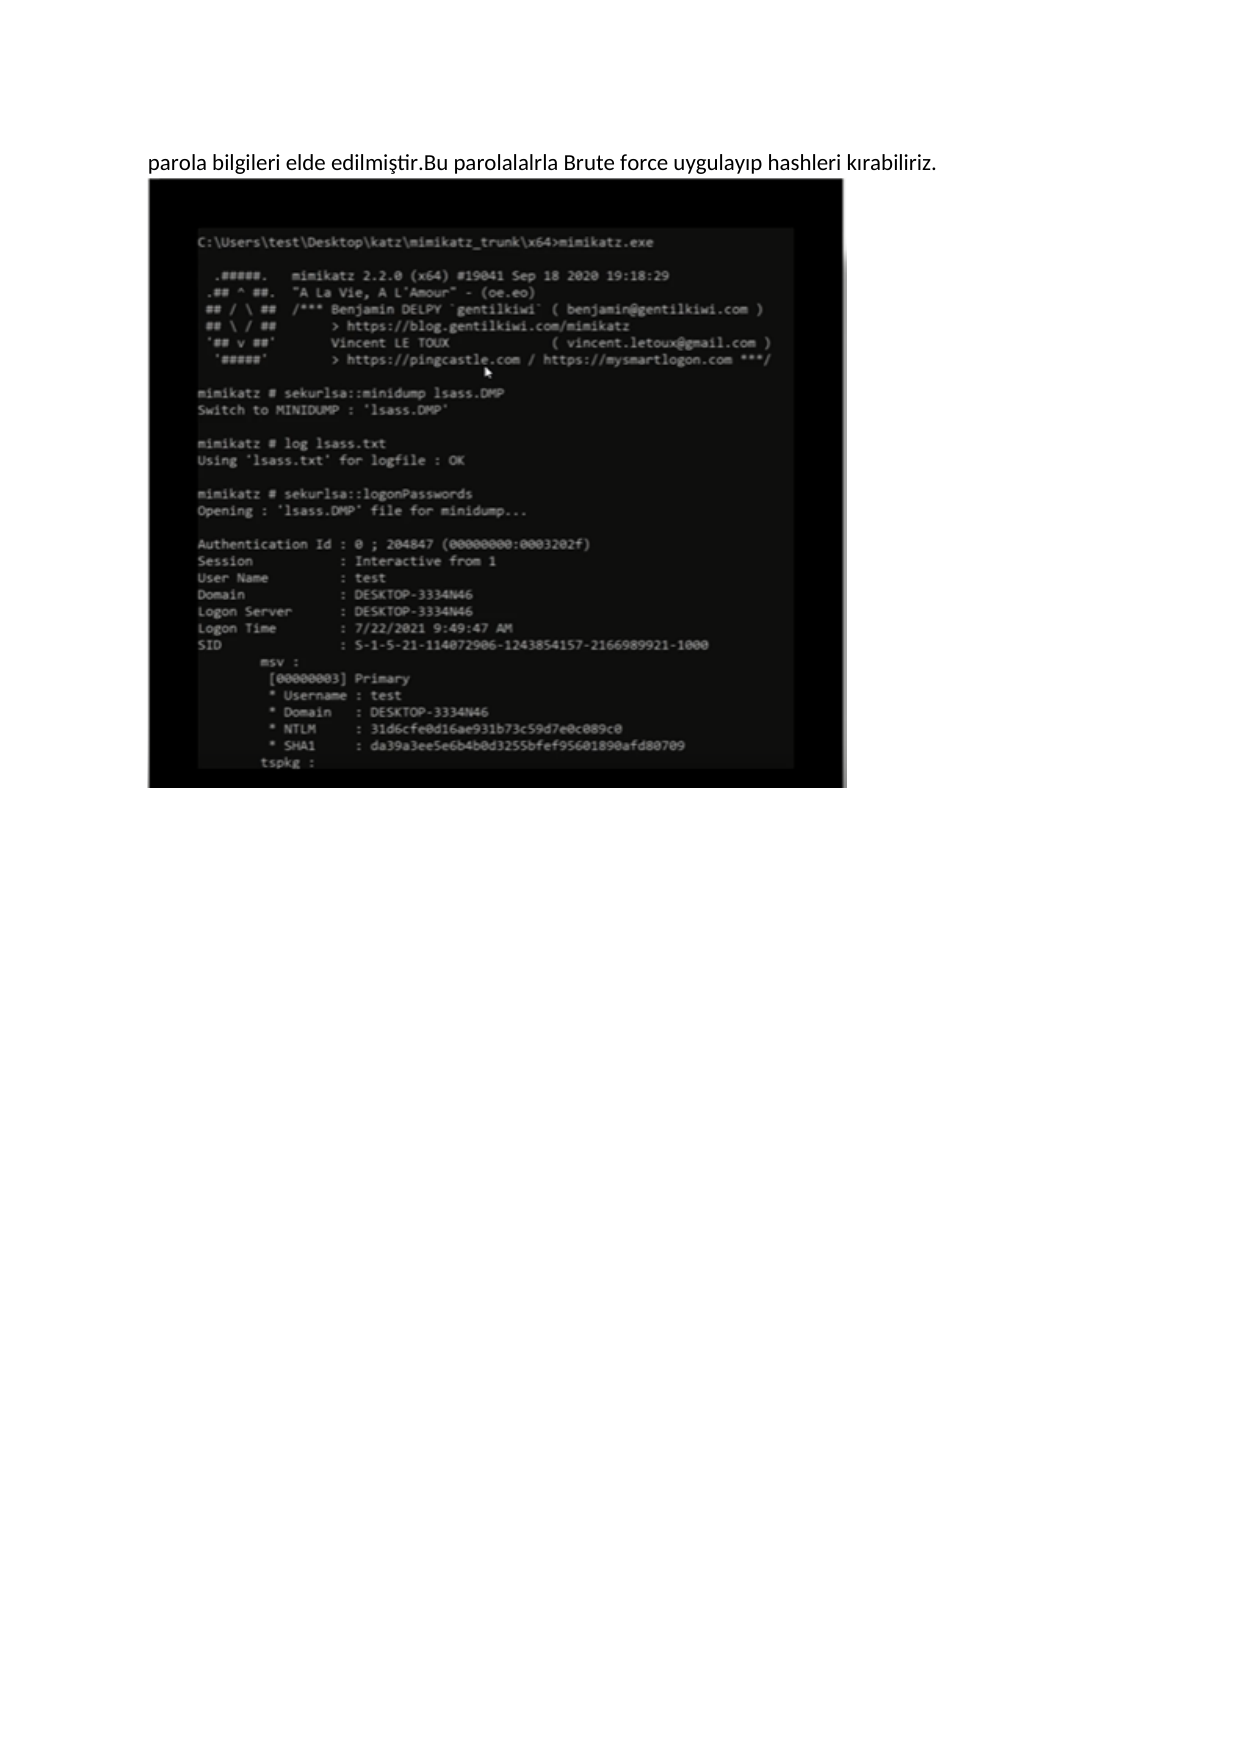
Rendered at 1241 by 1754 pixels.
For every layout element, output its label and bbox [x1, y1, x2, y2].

picture [147, 177, 847, 788]
text [148, 148, 1093, 787]
